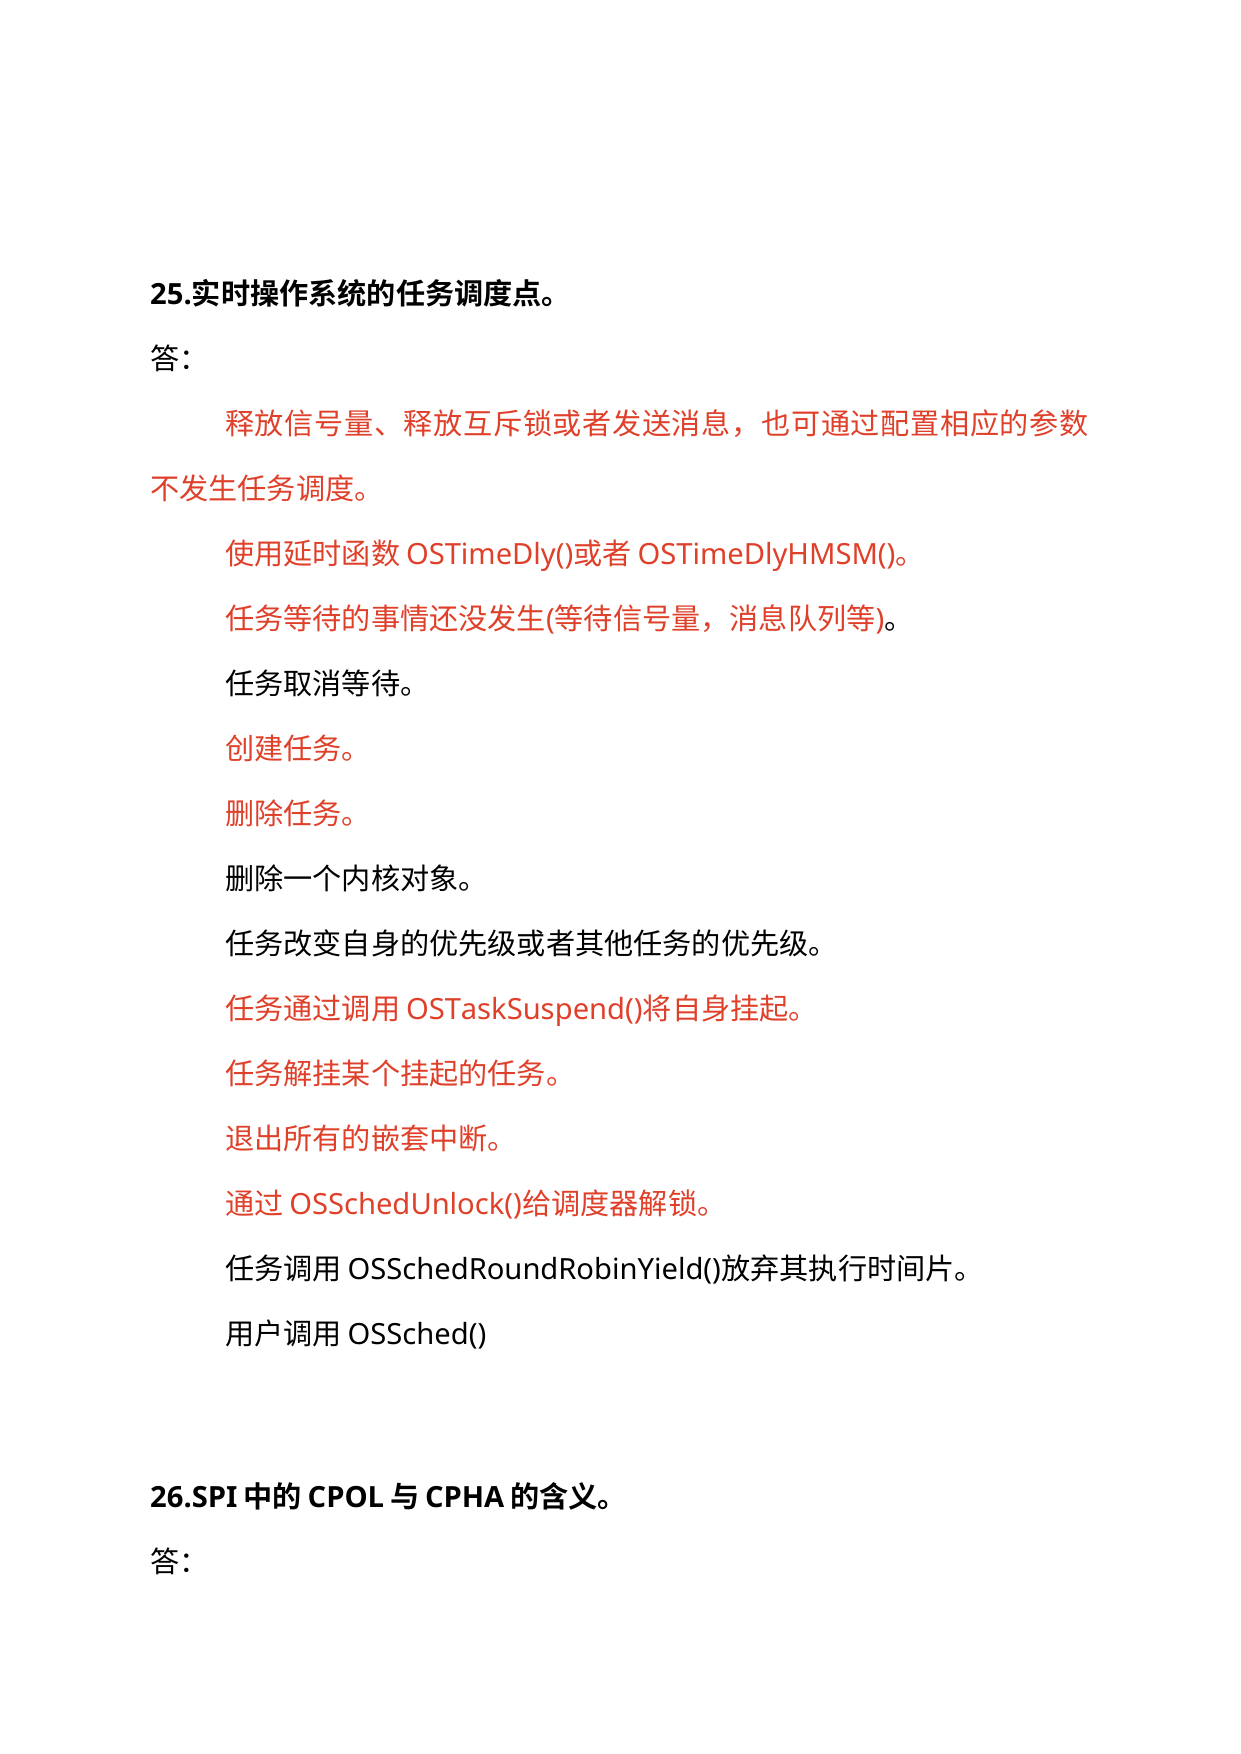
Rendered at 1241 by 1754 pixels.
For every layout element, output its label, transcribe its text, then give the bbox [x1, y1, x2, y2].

list 使用延时函数OSTimeDly()或者OSTimeDlyHMSM()。 [150, 519, 1090, 584]
list 创建任务。 [150, 714, 1090, 779]
list 删除一个内核对象。 [150, 844, 1090, 909]
list 释放信号量、释放互斥锁或者发送消息，也可通过配置相应的参数不发生任务调度。 [150, 389, 1090, 519]
list 删除任务。 [150, 779, 1090, 844]
list 退出所有的嵌套中断。 [150, 1104, 1090, 1169]
text 答： [150, 1527, 1090, 1592]
list 任务改变自身的优先级或者其他任务的优先级。 [150, 909, 1090, 974]
list 任务解挂某个挂起的任务。 [150, 1039, 1090, 1104]
text 26.SPI中的CPOL与CPHA的含义。 [150, 1462, 1090, 1527]
text 答： [150, 324, 1090, 389]
list 任务通过调用OSTaskSuspend()将自身挂起。 [150, 974, 1090, 1039]
list 任务调用OSSchedRoundRobinYield()放弃其执行时间片。 [150, 1234, 1090, 1299]
text 25.实时操作系统的任务调度点。 [150, 259, 1090, 324]
list 任务取消等待。 [150, 649, 1090, 714]
list 用户调用OSSched() [150, 1299, 1090, 1364]
list 通过OSSchedUnlock()给调度器解锁。 [150, 1169, 1090, 1234]
list 任务等待的事情还没发生(等待信号量，消息队列等)。 [150, 584, 1090, 649]
